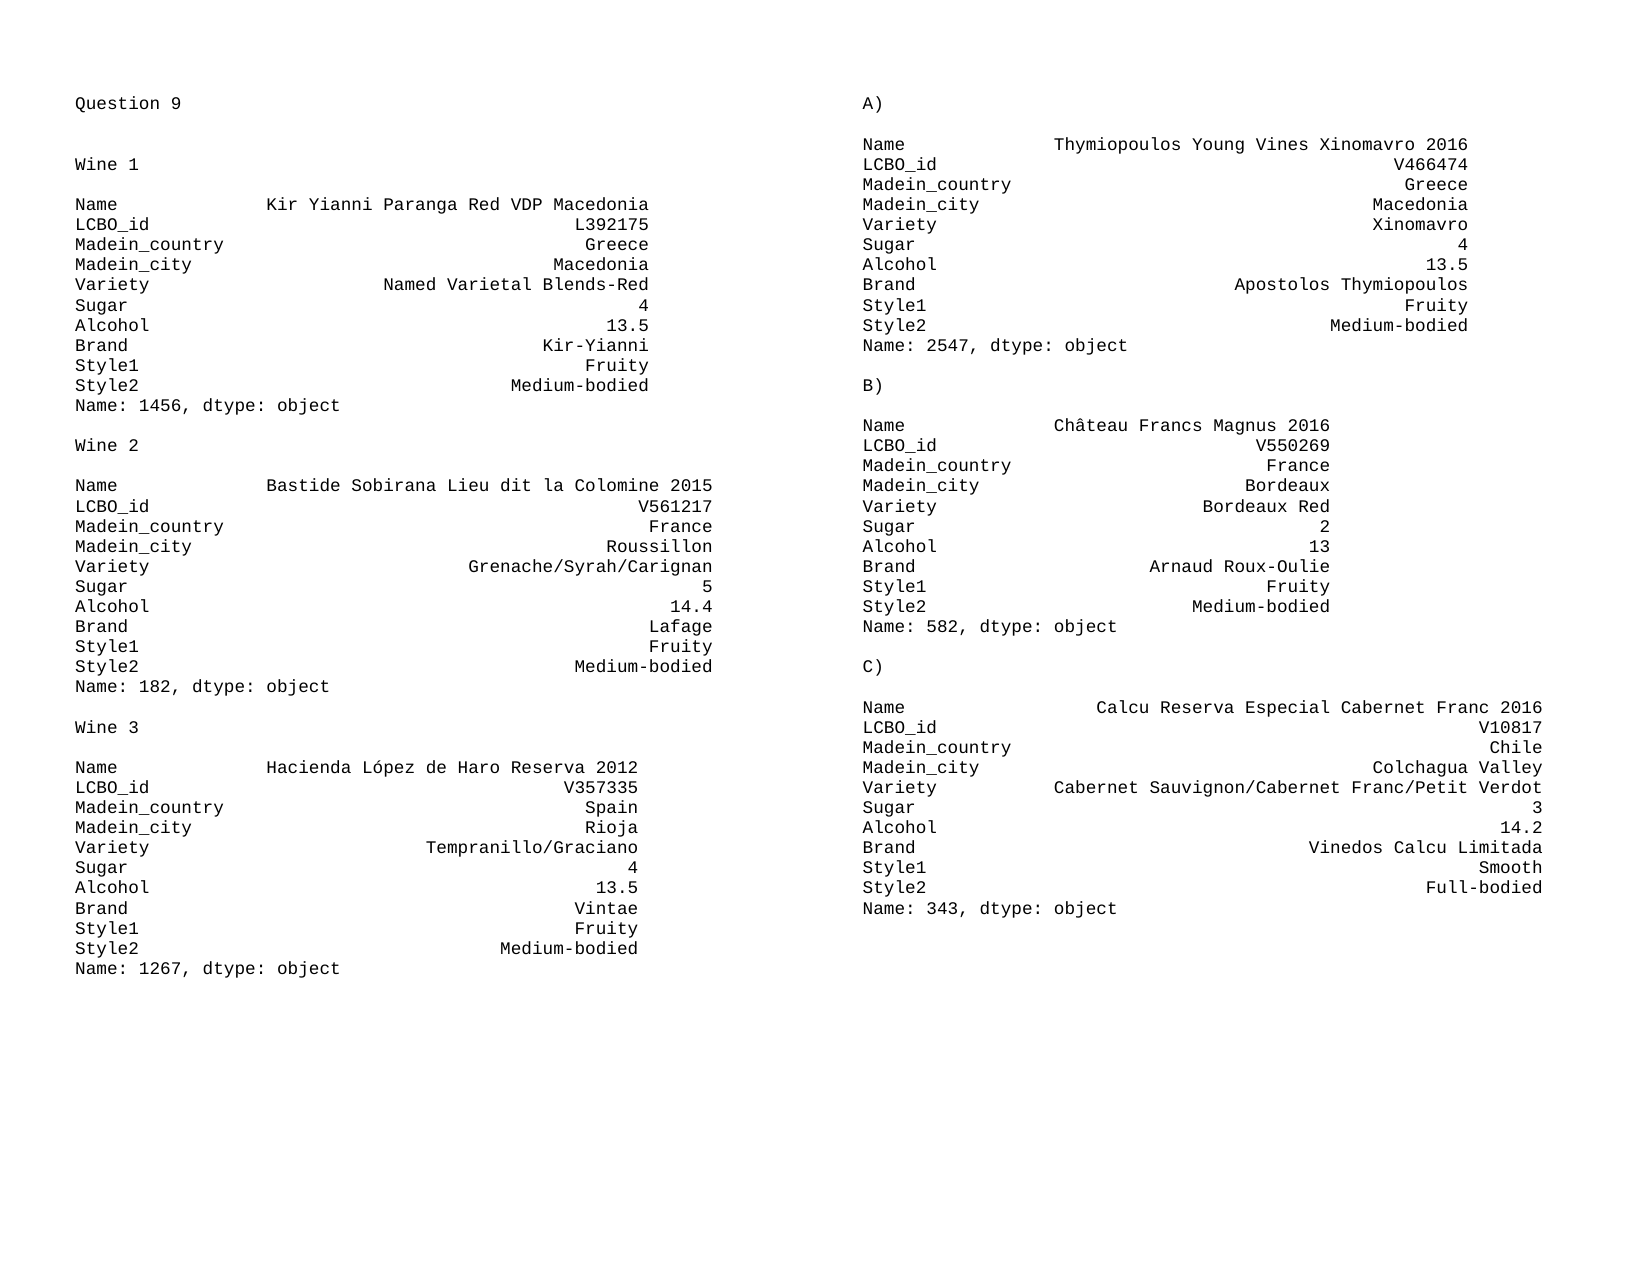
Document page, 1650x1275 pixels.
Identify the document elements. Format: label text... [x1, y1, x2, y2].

text Style2 Medium-bodied [75, 939, 787, 959]
text Madein_country Greece [862, 176, 1575, 196]
text Sugar 4 [75, 859, 787, 879]
text Madein_country Greece [75, 236, 787, 256]
text Madein_country Chile [862, 738, 1575, 758]
text Wine 2 [75, 437, 787, 457]
text Alcohol 13 [862, 537, 1575, 557]
text Brand Vinedos Calcu Limitada [862, 839, 1575, 859]
text Style1 Fruity [75, 919, 787, 939]
text C) [862, 658, 1575, 678]
text Madein_country Spain [75, 799, 787, 819]
text Sugar 4 [75, 296, 787, 316]
text Madein_country France [75, 517, 787, 537]
text LCBO_id V10817 [862, 718, 1575, 738]
text Brand Lafage [75, 618, 787, 638]
text Brand Vintae [75, 899, 787, 919]
text B) [862, 377, 1575, 397]
text Style2 Medium-bodied [75, 658, 787, 678]
text Name Kir Yianni Paranga Red VDP Macedonia [75, 196, 787, 216]
text Alcohol 13.5 [75, 879, 787, 899]
text Madein_city Roussillon [75, 537, 787, 557]
text Question 9 [75, 95, 787, 115]
text Sugar 4 [862, 236, 1575, 256]
text Alcohol 14.4 [75, 598, 787, 618]
text Sugar 2 [862, 517, 1575, 537]
text Style2 Full-bodied [862, 879, 1575, 899]
text Variety Named Varietal Blends-Red [75, 276, 787, 296]
text LCBO_id V561217 [75, 497, 787, 517]
text Madein_city Rioja [75, 819, 787, 839]
text LCBO_id V357335 [75, 779, 787, 799]
text Name Bastide Sobirana Lieu dit la Colomine 2015 [75, 477, 787, 497]
text Sugar 3 [862, 799, 1575, 819]
text LCBO_id V550269 [862, 437, 1575, 457]
text Style1 Fruity [862, 578, 1575, 598]
text Name: 182, dtype: object [75, 678, 787, 698]
text Madein_country France [862, 457, 1575, 477]
text Name: 582, dtype: object [862, 618, 1575, 638]
text Alcohol 13.5 [862, 256, 1575, 276]
text Name: 1267, dtype: object [75, 959, 787, 980]
text LCBO_id V466474 [862, 155, 1575, 176]
text Style1 Fruity [75, 356, 787, 377]
text Wine 1 [75, 155, 787, 176]
text LCBO_id L392175 [75, 216, 787, 236]
text Name: 343, dtype: object [862, 899, 1575, 919]
text Variety Cabernet Sauvignon/Cabernet Franc/Petit Verdot [862, 779, 1575, 799]
text Variety Tempranillo/Graciano [75, 839, 787, 859]
text Name Château Francs Magnus 2016 [862, 417, 1575, 437]
text Style2 Medium-bodied [75, 377, 787, 397]
text Wine 3 [75, 718, 787, 738]
text Name Hacienda López de Haro Reserva 2012 [75, 758, 787, 779]
text Name Calcu Reserva Especial Cabernet Franc 2016 [862, 698, 1575, 718]
text Style1 Fruity [862, 296, 1575, 316]
text Madein_city Macedonia [75, 256, 787, 276]
text Variety Xinomavro [862, 216, 1575, 236]
text Brand Arnaud Roux-Oulie [862, 557, 1575, 578]
text Alcohol 13.5 [75, 316, 787, 336]
text A) [862, 95, 1575, 115]
text Name: 2547, dtype: object [862, 336, 1575, 356]
text Style2 Medium-bodied [862, 316, 1575, 336]
text Madein_city Bordeaux [862, 477, 1575, 497]
text Style2 Medium-bodied [862, 598, 1575, 618]
text Style1 Fruity [75, 638, 787, 658]
text Madein_city Macedonia [862, 196, 1575, 216]
text Brand Apostolos Thymiopoulos [862, 276, 1575, 296]
text Sugar 5 [75, 578, 787, 598]
text Name Thymiopoulos Young Vines Xinomavro 2016 [862, 135, 1575, 155]
text Variety Grenache/Syrah/Carignan [75, 557, 787, 578]
text Madein_city Colchagua Valley [862, 758, 1575, 779]
text Name: 1456, dtype: object [75, 397, 787, 417]
text Variety Bordeaux Red [862, 497, 1575, 517]
text Style1 Smooth [862, 859, 1575, 879]
text Alcohol 14.2 [862, 819, 1575, 839]
text Brand Kir-Yianni [75, 336, 787, 356]
